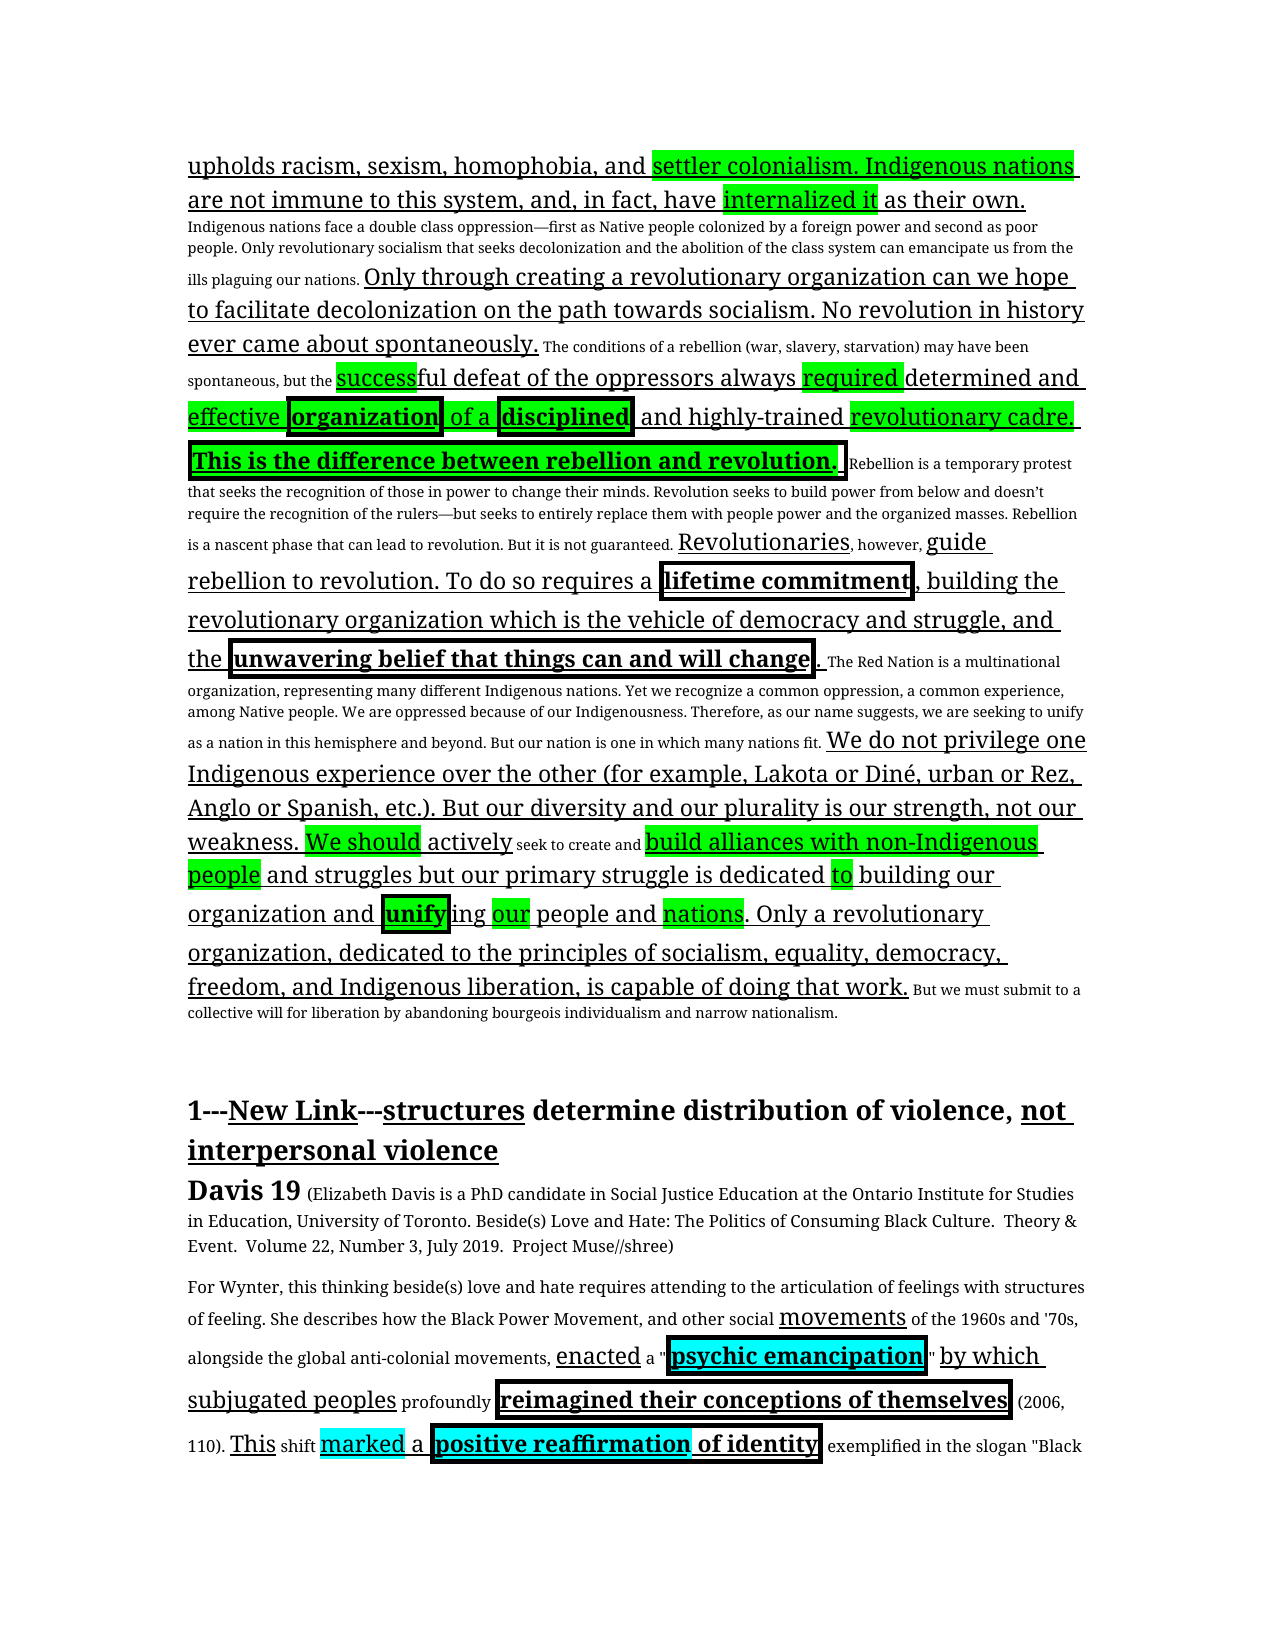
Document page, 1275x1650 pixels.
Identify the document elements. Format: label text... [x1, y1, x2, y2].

subtitle 1---New Link---structures determine distribution of violence, not interpersonal violence [187, 1092, 1087, 1168]
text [187, 1276, 1087, 1464]
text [187, 150, 1087, 1023]
text Davis 19 (Elizabeth Davis is a PhD candidate in Social Justice Education at the Ontario Institute for Studies in Education, University of Toronto. Beside(s) Love and Hate: The Politics of Consuming Black Culture. Theory & Event. Volume 22, Number 3, July 2019. Project Muse//shree) [187, 1171, 1087, 1257]
